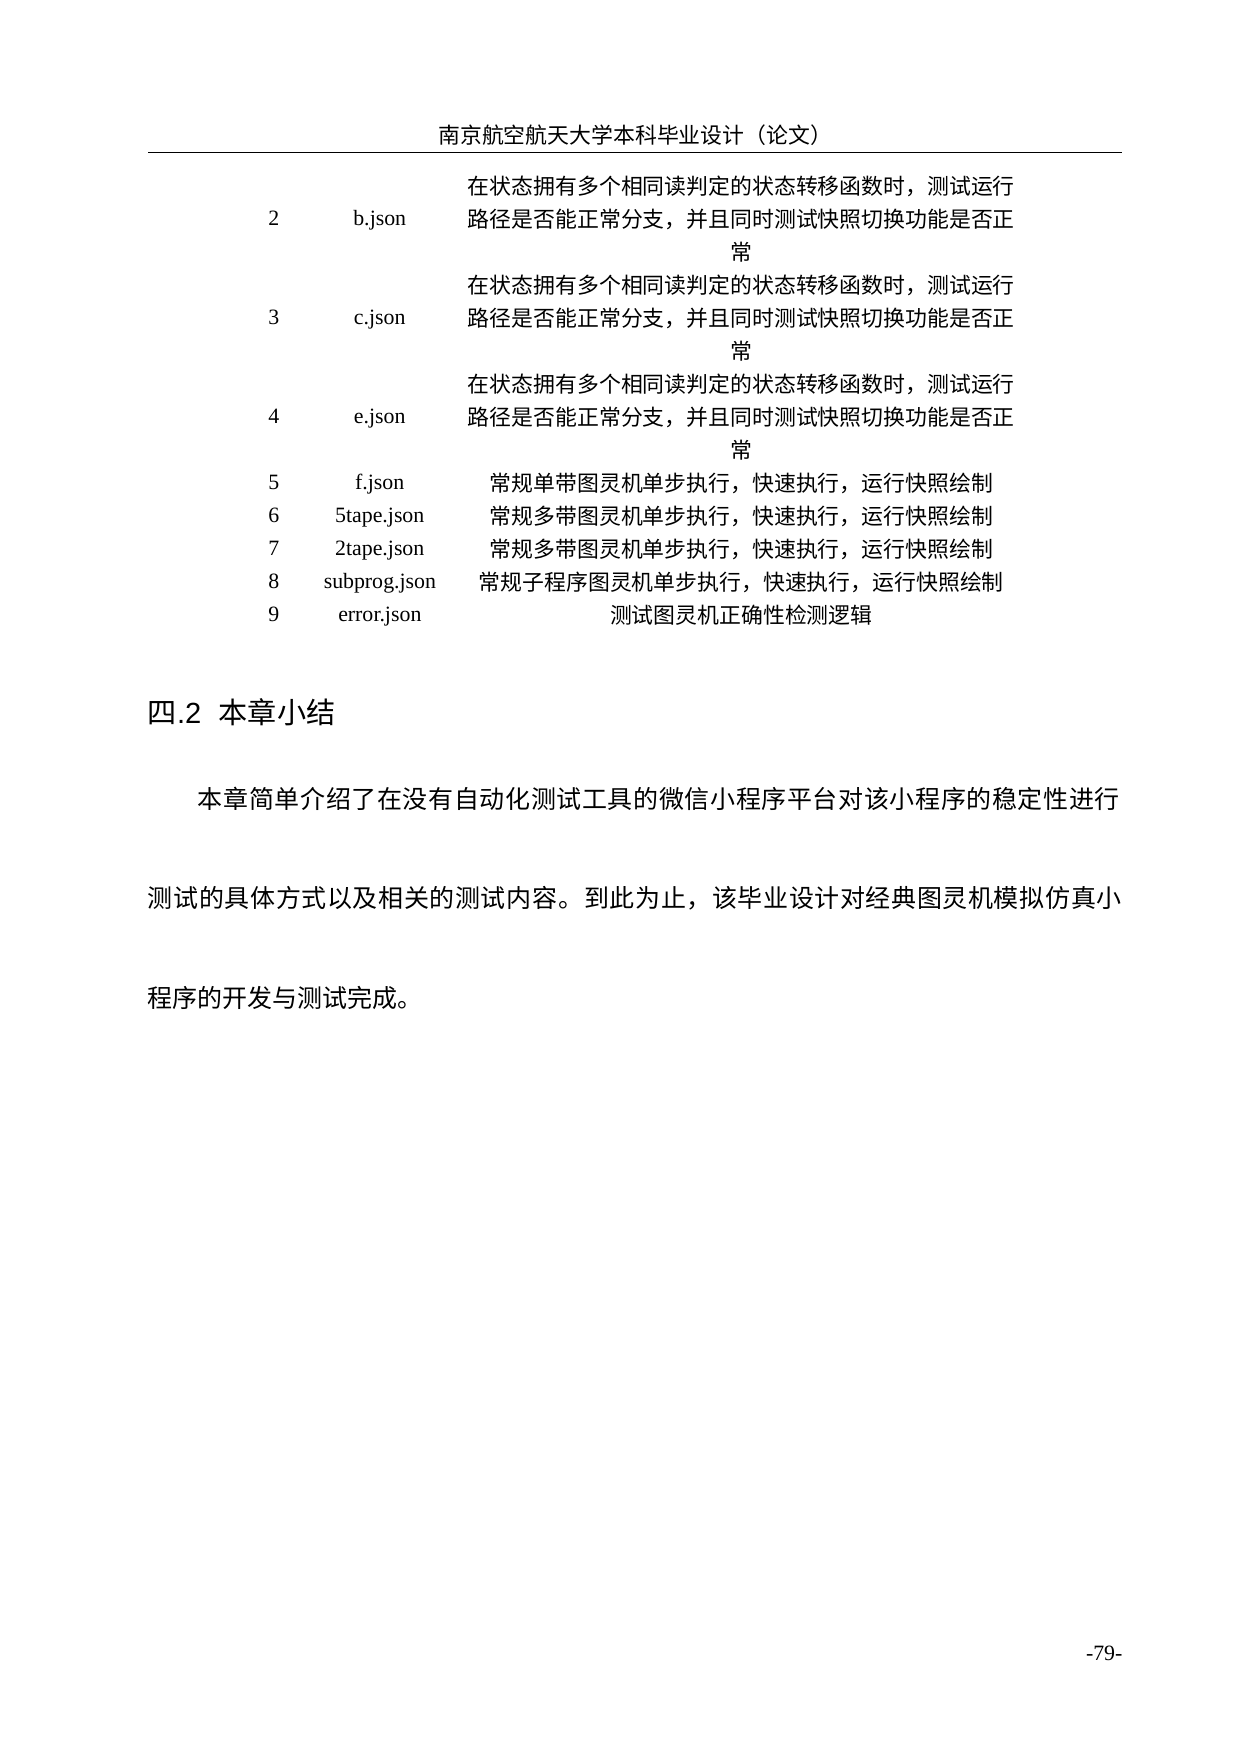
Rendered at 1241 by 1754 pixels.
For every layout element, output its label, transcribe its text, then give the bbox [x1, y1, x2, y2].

table_cell 6 [236, 498, 311, 531]
table_cell 7 [236, 531, 311, 564]
table_cell 常规多带图灵机单步执行，快速执行，运行快照绘制 [448, 531, 1034, 564]
table_cell b.json [311, 168, 448, 267]
table_cell 测试图灵机正确性检测逻辑 [448, 598, 1034, 630]
table_cell 常规多带图灵机单步执行，快速执行，运行快照绘制 [448, 498, 1034, 531]
table_cell 常规单带图灵机单步执行，快速执行，运行快照绘制 [448, 465, 1034, 498]
table_cell 2 [236, 168, 311, 267]
table_cell 常规子程序图灵机单步执行，快速执行，运行快照绘制 [448, 564, 1034, 597]
table_cell subprog.json [311, 564, 448, 597]
table_cell 3 [236, 267, 311, 366]
table_cell 2tape.json [311, 531, 448, 564]
table_cell 4 [236, 366, 311, 465]
table_cell 8 [236, 564, 311, 597]
table_cell f.json [311, 465, 448, 498]
text 本章简单介绍了在没有自动化测试工具的微信小程序平台对该小程序的稳定性进行测试的具体方式以及相关的测试内容。到此为止，该毕业设计对经典图灵机模拟仿真小程序的开发与测试完成。 [148, 765, 1122, 1029]
table_cell 在状态拥有多个相同读判定的状态转移函数时，测试运行路径是否能正常分支，并且同时测试快照切换功能是否正常 [448, 168, 1034, 267]
subtitle 本章小结 [148, 678, 1122, 744]
table_cell 5 [236, 465, 311, 498]
table_cell 5tape.json [311, 498, 448, 531]
table_cell 在状态拥有多个相同读判定的状态转移函数时，测试运行路径是否能正常分支，并且同时测试快照切换功能是否正常 [448, 267, 1034, 366]
table_cell c.json [311, 267, 448, 366]
table_cell e.json [311, 366, 448, 465]
table_cell 在状态拥有多个相同读判定的状态转移函数时，测试运行路径是否能正常分支，并且同时测试快照切换功能是否正常 [448, 366, 1034, 465]
table_cell 9 [236, 598, 311, 630]
table_cell error.json [311, 598, 448, 630]
